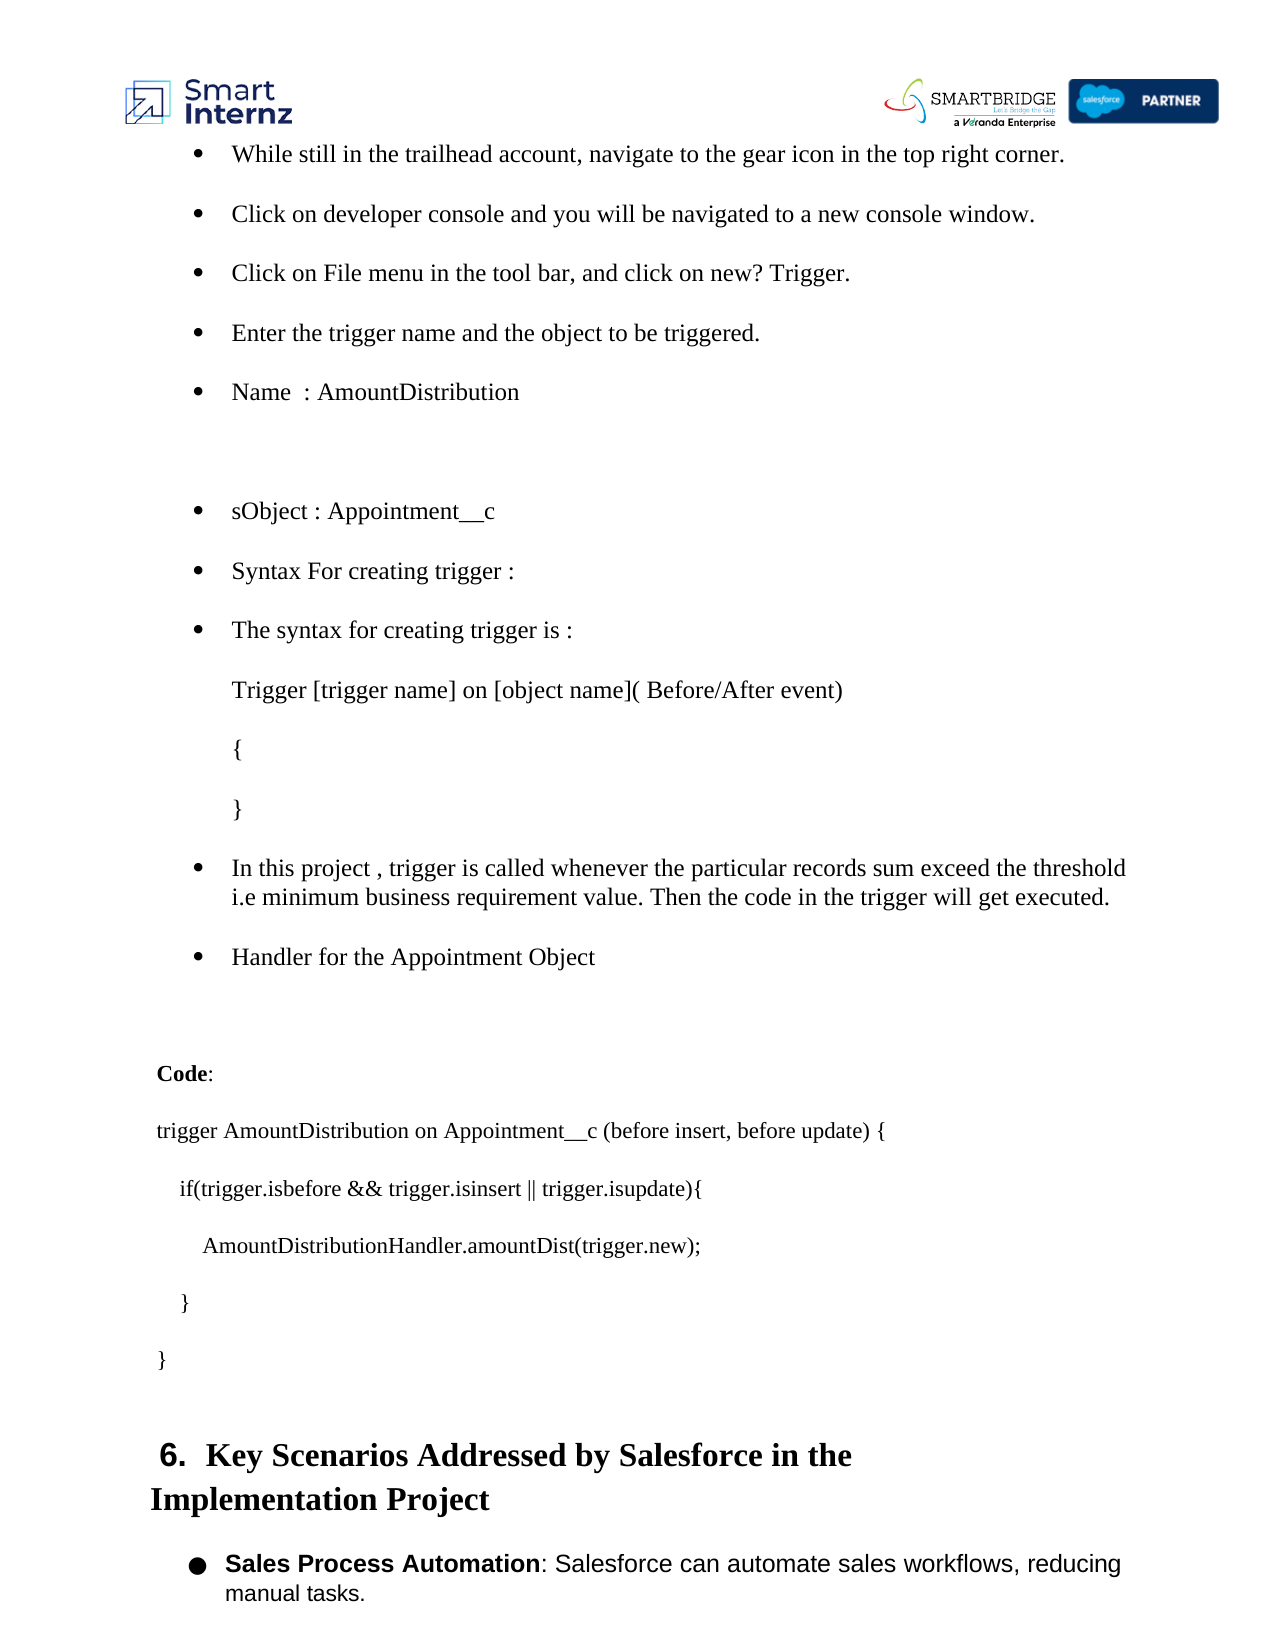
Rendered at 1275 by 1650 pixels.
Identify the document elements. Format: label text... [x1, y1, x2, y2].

list Name : AmountDistribution [194, 377, 1135, 406]
list Handler for the Appointment Object [194, 942, 1135, 970]
list Syntax For creating trigger : [194, 556, 1135, 585]
picture [120, 79, 297, 124]
list sObject : Appointment__c [194, 496, 1135, 525]
list The syntax for creating trigger is : [194, 615, 1135, 644]
text } [156, 1346, 1135, 1372]
text if(trigger.isbefore && trigger.isinsert || trigger.isupdate){ [156, 1175, 1135, 1201]
list } [231, 794, 1135, 823]
text } [156, 1289, 1135, 1315]
subtitle Key Scenarios Addressed by Salesforce in the Implementation Project [150, 1435, 941, 1517]
list While still in the trailhead account, navigate to the gear icon in the top right corner. [194, 139, 1135, 168]
text Code: [156, 1061, 1135, 1087]
picture [875, 73, 1219, 132]
list Click on File menu in the tool bar, and click on new? Trigger. [194, 258, 1135, 287]
list { [231, 734, 1135, 763]
list Sales Process Automation: Salesforce can automate sales workflows, reducing manual tasks. [187, 1549, 1135, 1608]
list Click on developer console and you will be navigated to a new console window. [194, 199, 1135, 228]
list Trigger [trigger name] on [object name]( Before/After event) [231, 675, 1135, 704]
text AmountDistributionHandler.amountDist(trigger.new); [156, 1232, 1135, 1258]
text trigger AmountDistribution on Appointment__c (before insert, before update) { [156, 1118, 1135, 1144]
list In this project , trigger is called whenever the particular records sum exceed the threshold i.e minimum business requirement value. Then the code in the trigger will get executed. [194, 853, 1135, 911]
list Enter the trigger name and the object to be triggered. [194, 318, 1135, 347]
